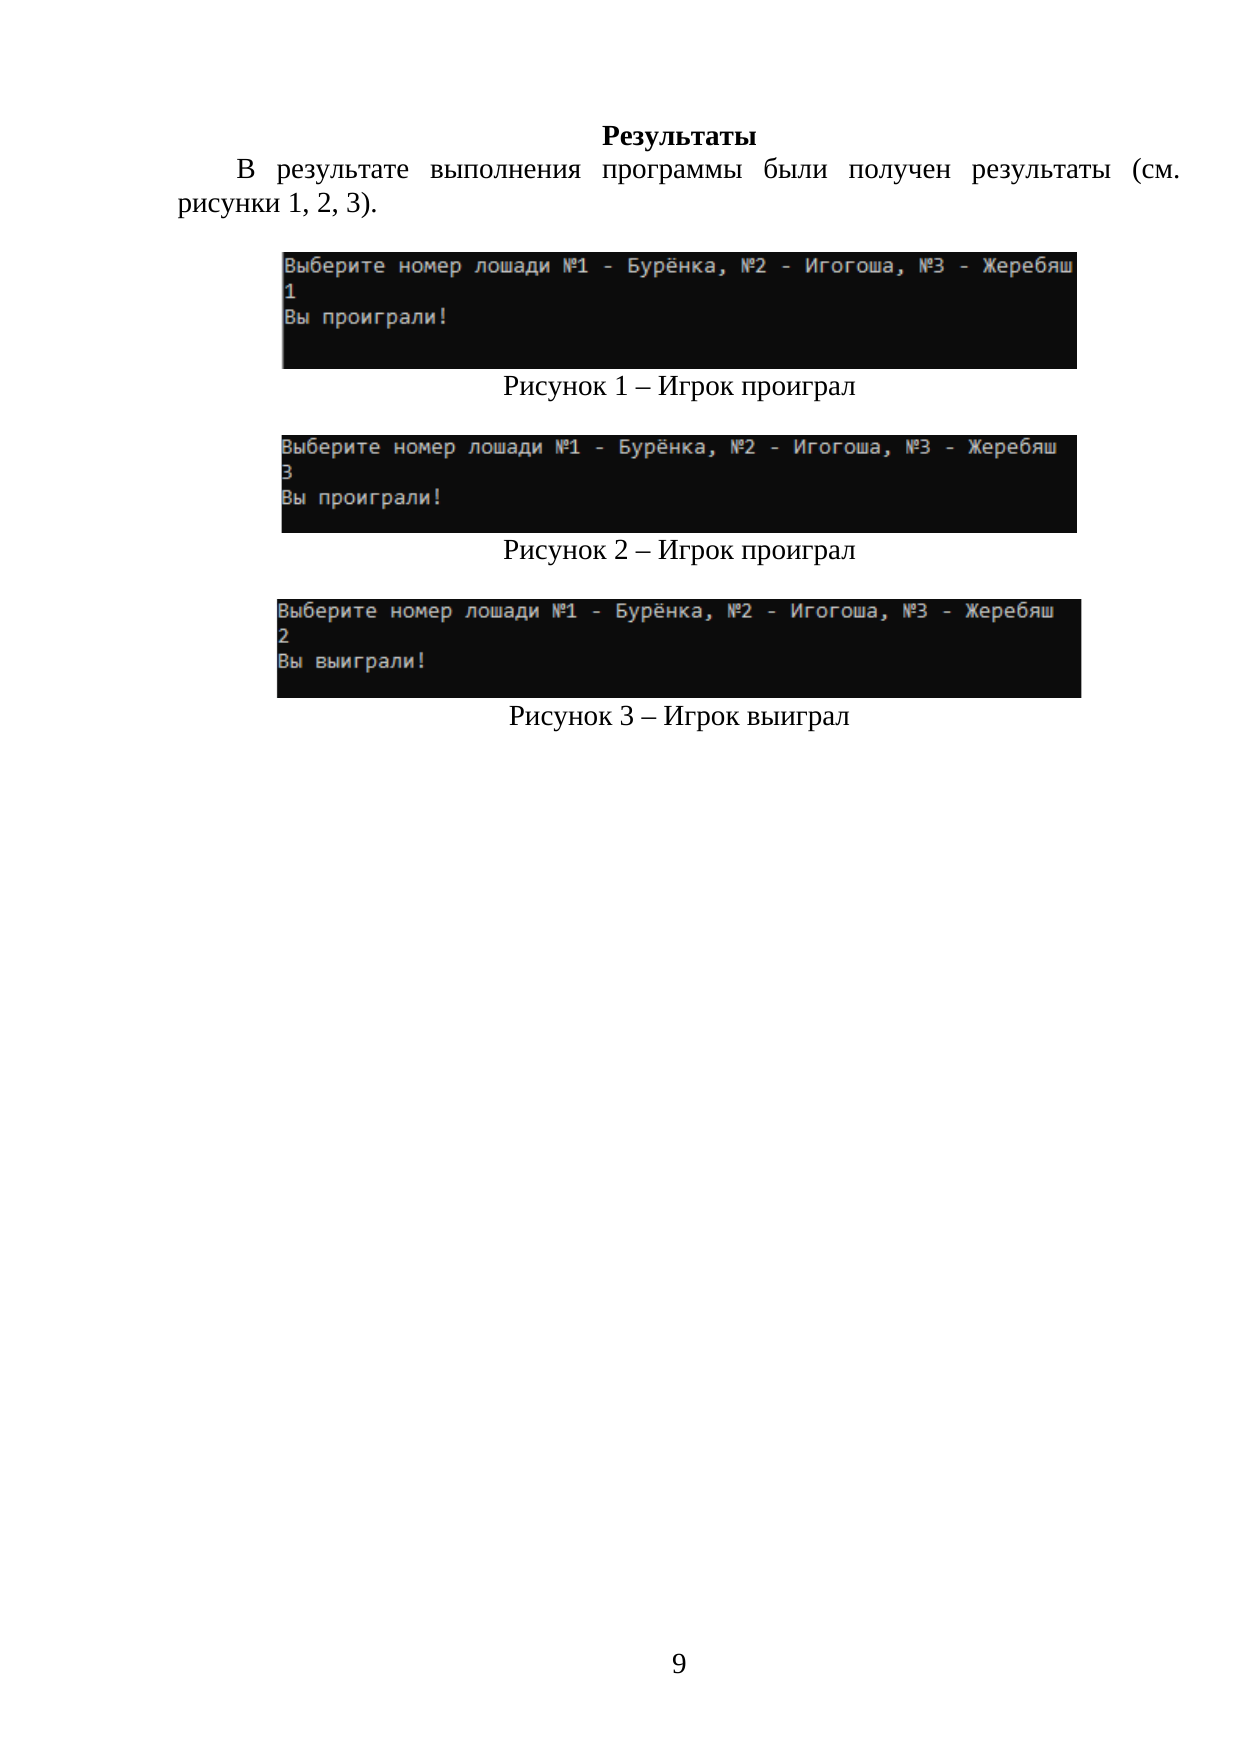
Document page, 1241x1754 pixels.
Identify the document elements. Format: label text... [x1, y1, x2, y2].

text Рисунок 2 – Игрок проиграл [177, 532, 1181, 566]
picture [281, 435, 1077, 533]
text В результате выполнения программы были получен результаты (см. рисунки 1, 2, 3). [177, 152, 1181, 219]
picture [276, 599, 1082, 698]
picture [281, 252, 1077, 369]
text Рисунок 3 – Игрок выиграл [177, 698, 1181, 731]
text Рисунок 1 – Игрок проиграл [177, 368, 1181, 402]
text Результаты [177, 118, 1181, 152]
